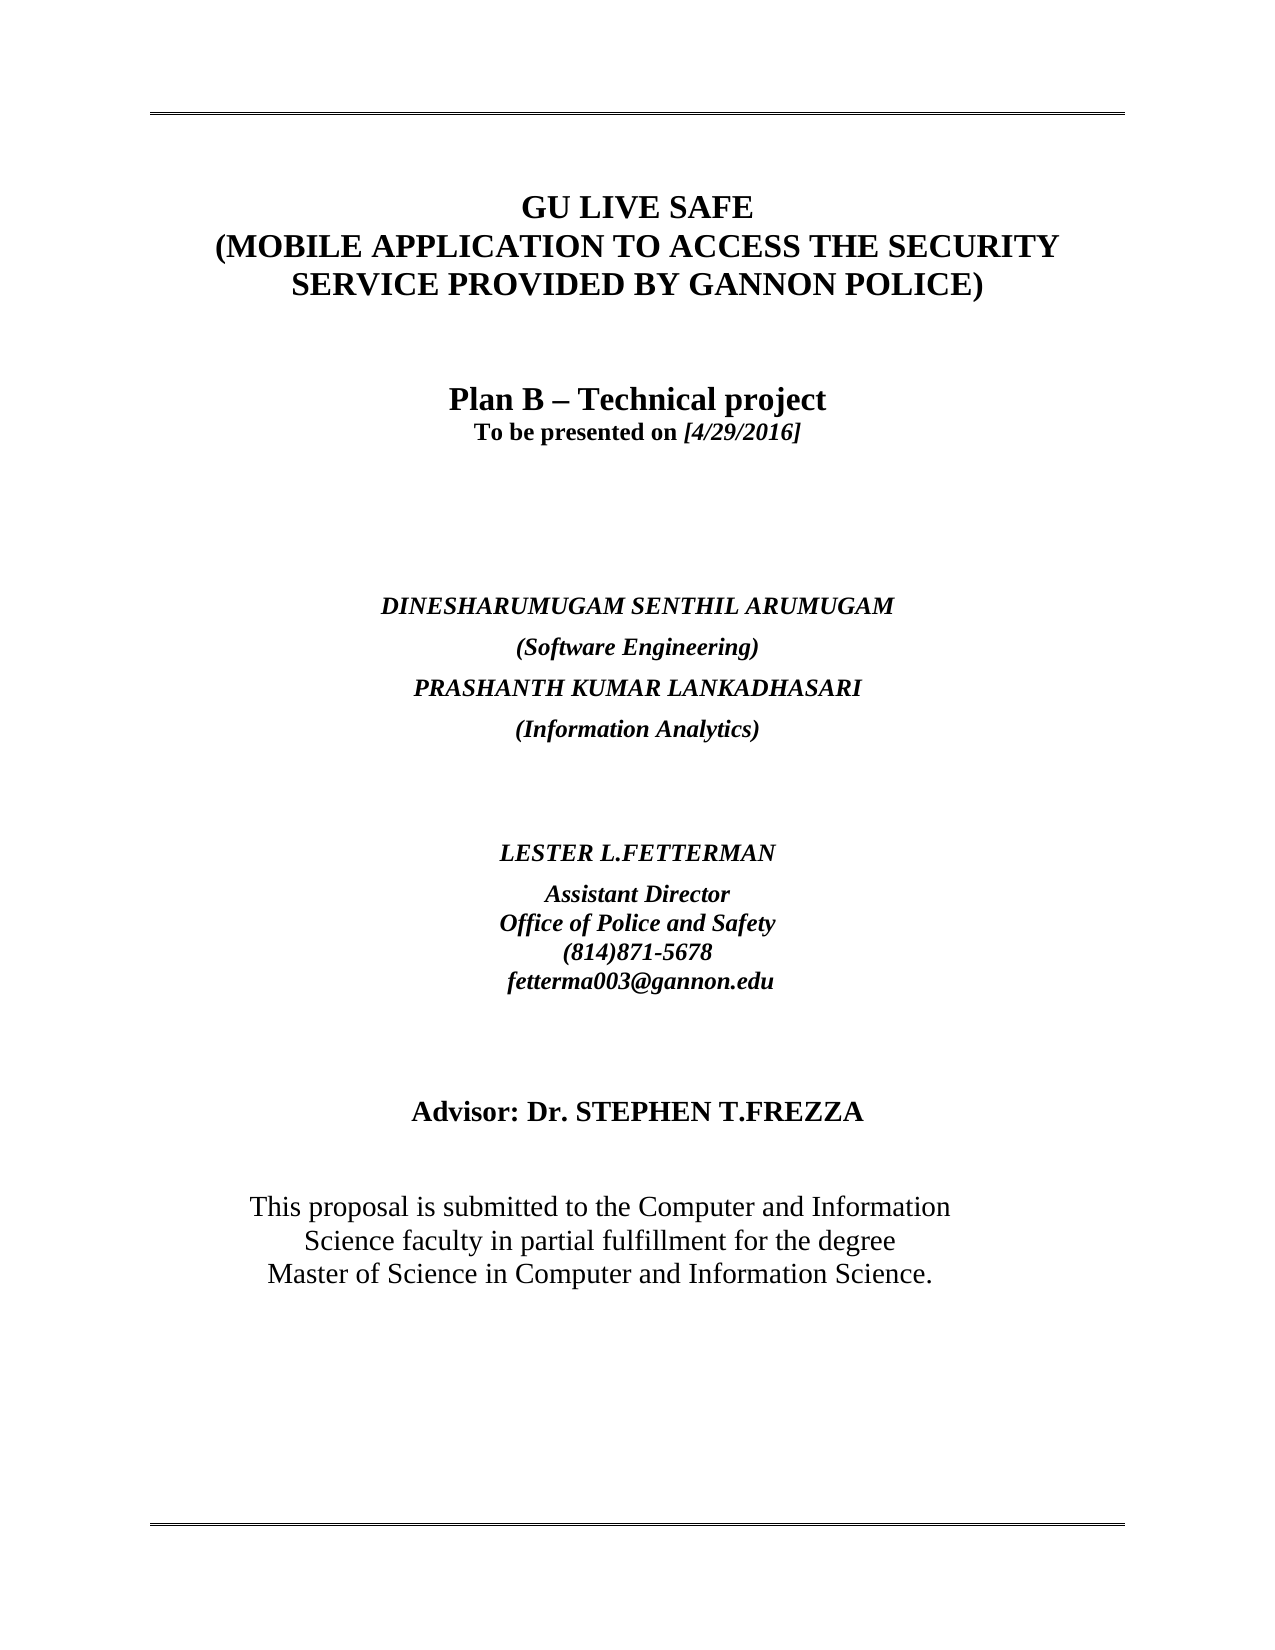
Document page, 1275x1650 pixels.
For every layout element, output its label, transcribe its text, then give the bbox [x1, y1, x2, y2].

text PRASHANTH KUMAR LANKADHASARI [150, 673, 1125, 702]
text (Information Analytics) [150, 714, 1125, 743]
text GU LIVE SAFE [150, 187, 1125, 226]
text To be presented on [4/29/2016] [150, 417, 1125, 446]
text Office of Police and Safety [150, 908, 1125, 937]
text Advisor: Dr. STEPHEN T.FREZZA [150, 1094, 1125, 1127]
text Master of Science in Computer and Information Science. [225, 1256, 975, 1290]
text LESTER L.FETTERMAN [150, 838, 1125, 867]
text (Software Engineering) [150, 632, 1125, 661]
text DINESHARUMUGAM SENTHIL ARUMUGAM [150, 591, 1125, 619]
text fetterma003@gannon.edu [150, 966, 1125, 994]
text Assistant Director [150, 879, 1125, 908]
text (MOBILE APPLICATION TO ACCESS THE SECURITY SERVICE PROVIDED BY GANNON POLICE) [150, 226, 1125, 302]
text Plan B – Technical project [150, 379, 1125, 417]
text This proposal is submitted to the Computer and Information Science faculty in partial fulfillment for the degree [225, 1189, 975, 1256]
text (814)871-5678 [150, 937, 1125, 966]
